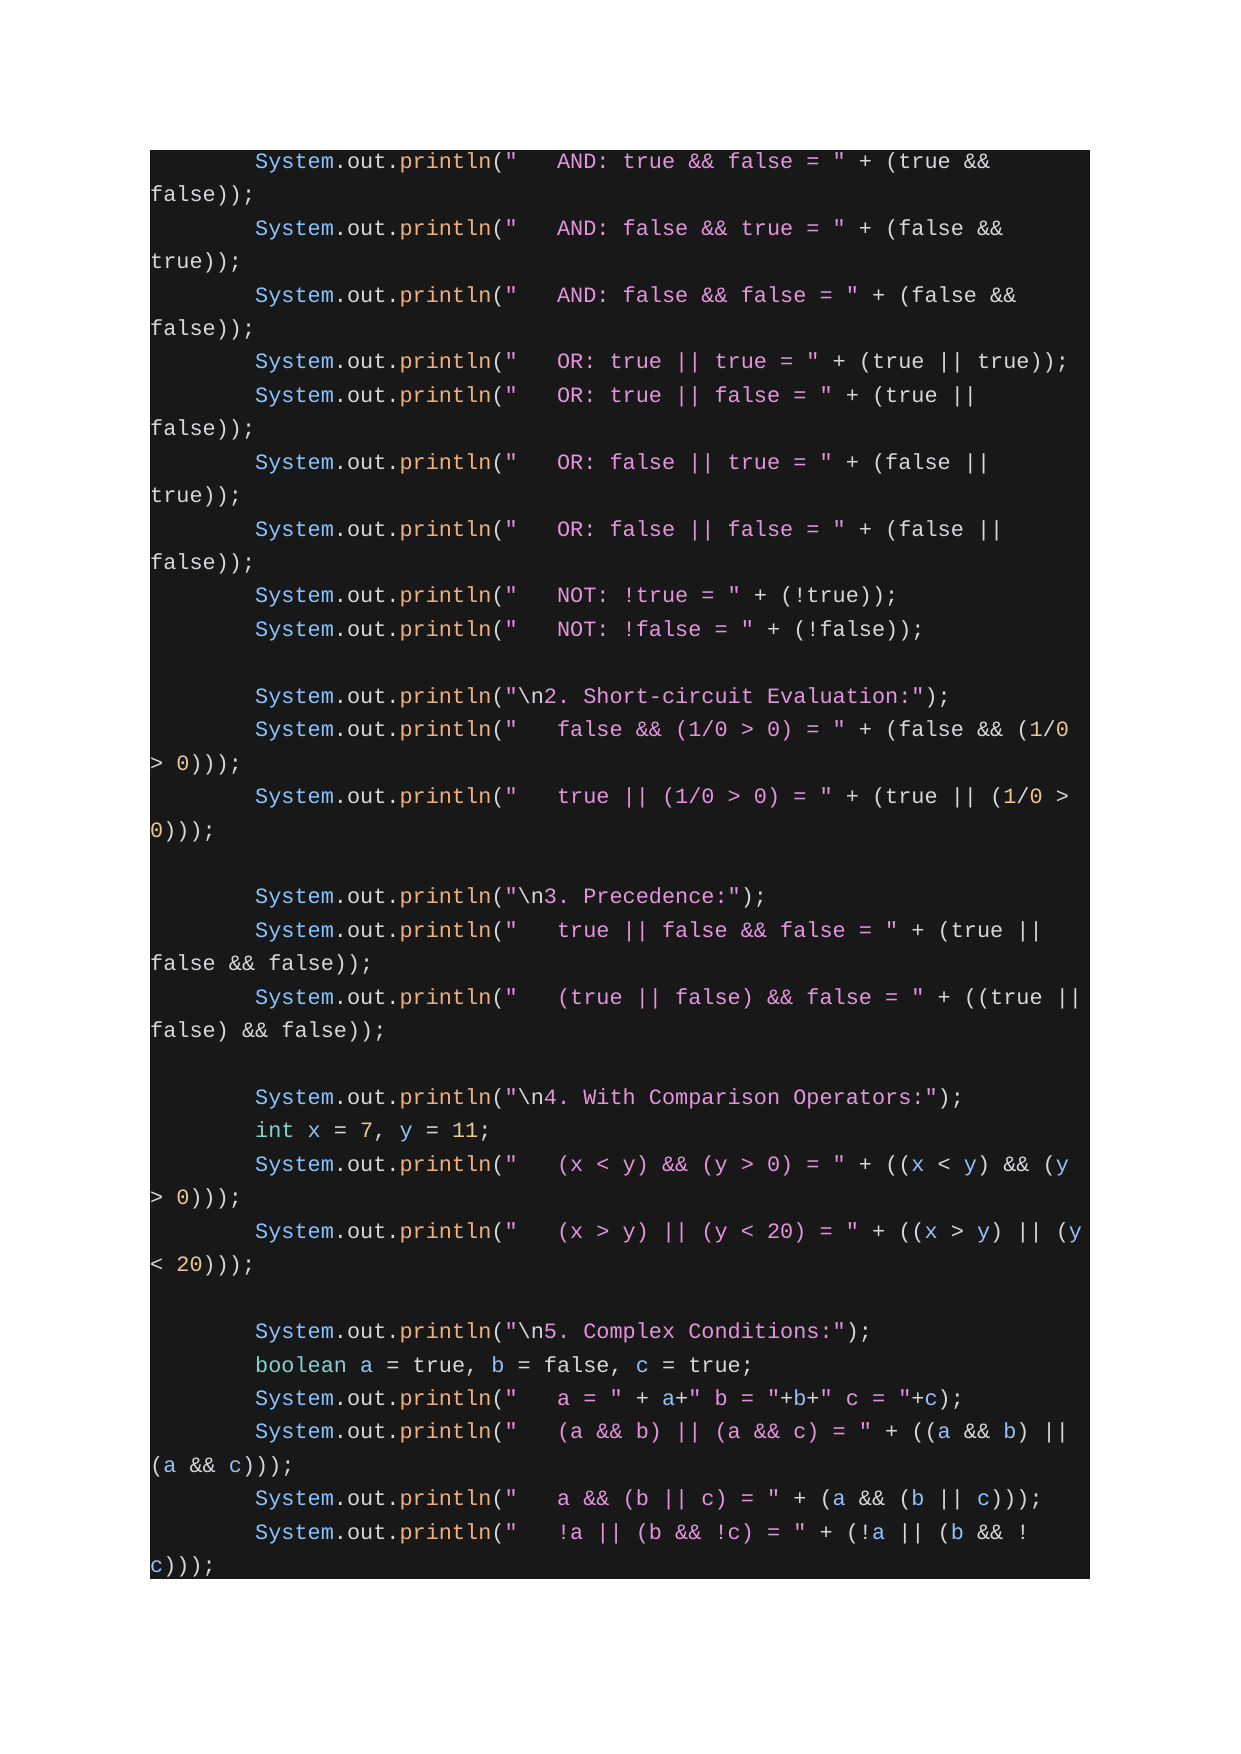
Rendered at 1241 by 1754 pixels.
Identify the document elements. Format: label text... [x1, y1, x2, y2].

text System.out.println(" AND: true && false = " + (true && false)); [150, 150, 1090, 208]
text System.out.println(" OR: false || false = " + (false || false)); [150, 518, 1090, 576]
text System.out.println(" a = " + a+" b = "+b+" c = "+c); [150, 1387, 1090, 1412]
text System.out.println(" OR: false || true = " + (false || true)); [150, 451, 1090, 509]
text System.out.println(" true || (1/0 > 0) = " + (true || (1/0 > 0))); [150, 785, 1090, 843]
text System.out.println(" AND: false && false = " + (false && false)); [150, 284, 1090, 342]
text int x = 7, y = 11; [150, 1120, 1090, 1144]
text System.out.println(" a && (b || c) = " + (a && (b || c))); [150, 1487, 1090, 1512]
text System.out.println(" NOT: !true = " + (!true)); [150, 585, 1090, 609]
text System.out.println(" false && (1/0 > 0) = " + (false && (1/0 > 0))); [150, 718, 1090, 777]
text System.out.println(" (x < y) && (y > 0) = " + ((x < y) && (y > 0))); [150, 1153, 1090, 1211]
text System.out.println(" (true || false) && false = " + ((true || false) && false)); [150, 986, 1090, 1044]
text boolean a = true, b = false, c = true; [150, 1354, 1090, 1378]
text System.out.println(" NOT: !false = " + (!false)); [150, 618, 1090, 643]
text System.out.println(" AND: false && true = " + (false && true)); [150, 217, 1090, 275]
text System.out.println("\n5. Complex Conditions:"); [150, 1320, 1090, 1345]
text System.out.println(" !a || (b && !c) = " + (!a || (b && !c))); [150, 1521, 1090, 1579]
text System.out.println(" (a && b) || (a && c) = " + ((a && b) || (a && c))); [150, 1421, 1090, 1479]
text System.out.println(" true || false && false = " + (true || false && false)); [150, 919, 1090, 977]
text System.out.println("\n3. Precedence:"); [150, 886, 1090, 910]
text System.out.println(" OR: true || true = " + (true || true)); [150, 351, 1090, 375]
text System.out.println(" OR: true || false = " + (true || false)); [150, 384, 1090, 442]
text System.out.println(" (x > y) || (y < 20) = " + ((x > y) || (y < 20))); [150, 1220, 1090, 1278]
text System.out.println("\n4. With Comparison Operators:"); [150, 1086, 1090, 1111]
text System.out.println("\n2. Short-circuit Evaluation:"); [150, 685, 1090, 710]
